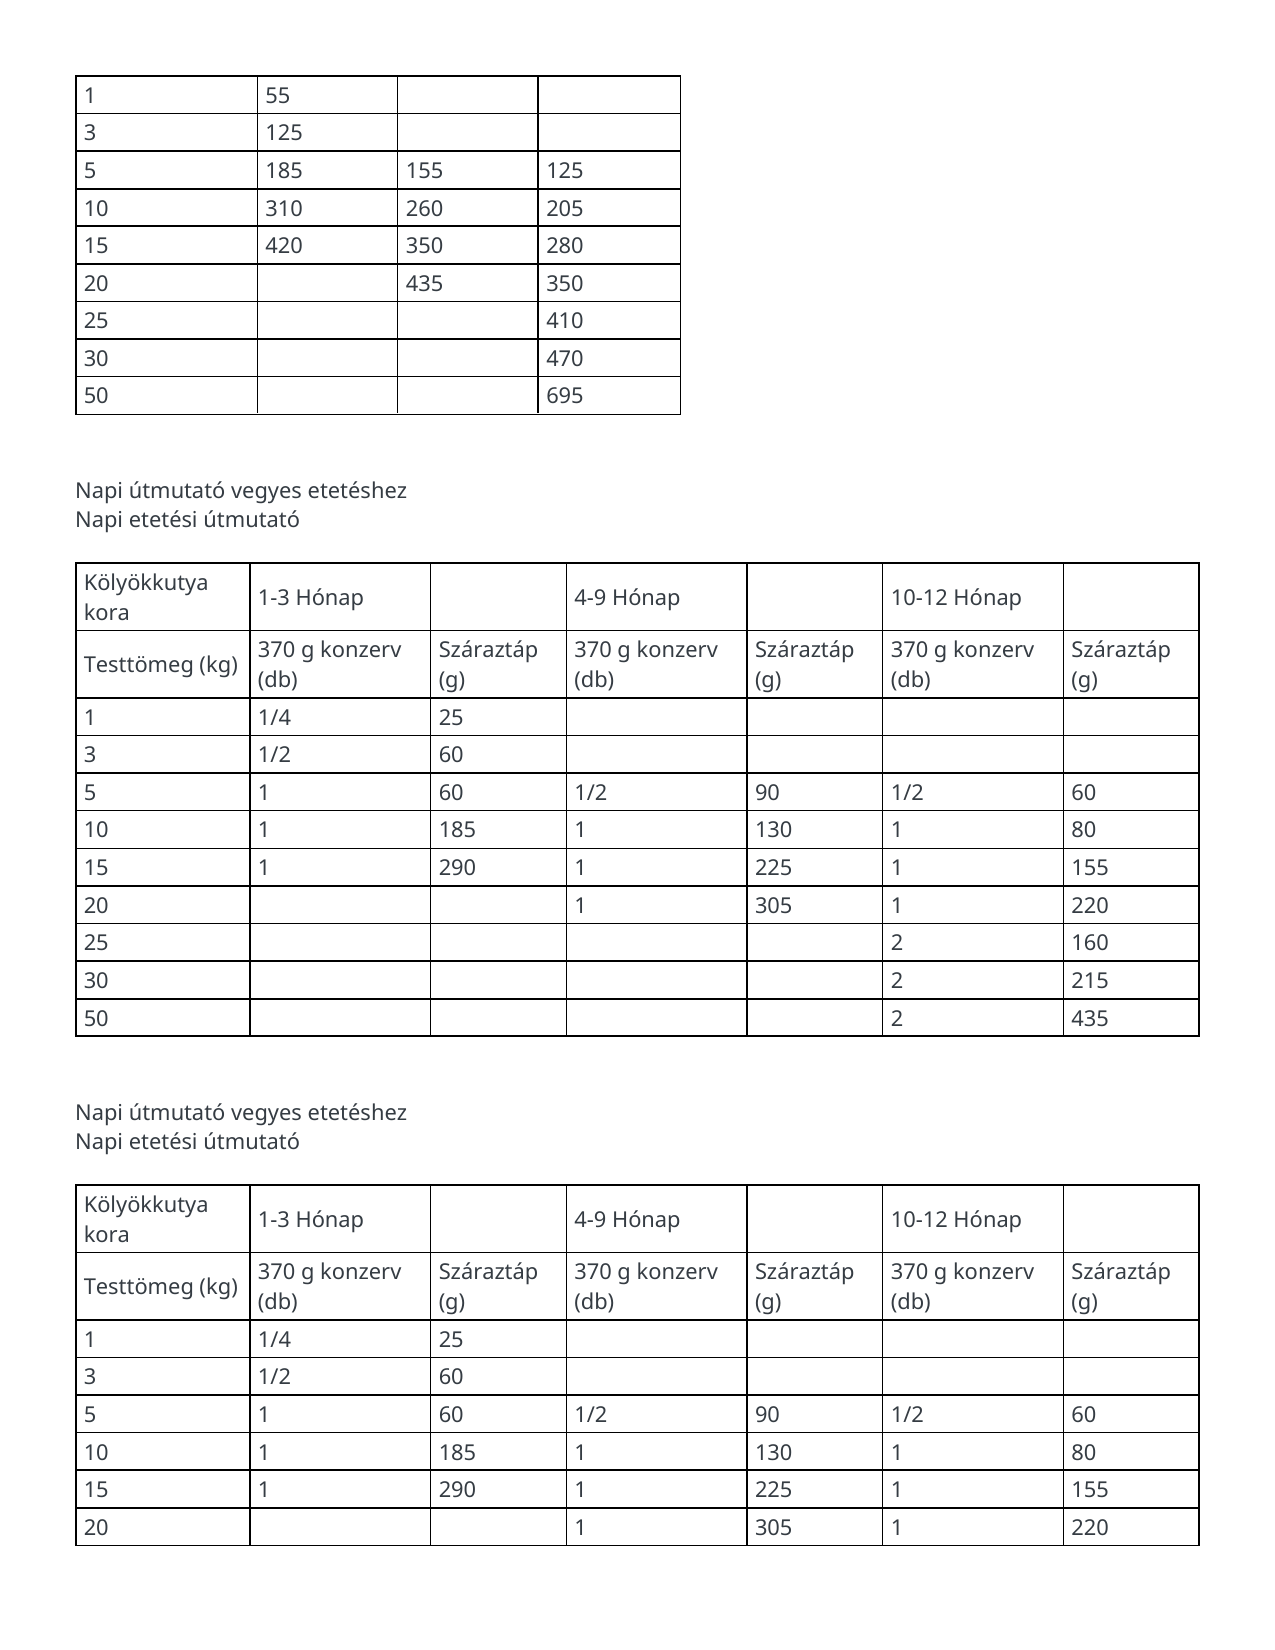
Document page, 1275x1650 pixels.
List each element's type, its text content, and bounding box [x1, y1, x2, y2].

table_cell 55 [258, 77, 397, 113]
table_cell 410 [539, 302, 680, 338]
table_cell [251, 962, 430, 998]
table_cell 1 [567, 849, 746, 885]
table_cell Testtömeg (kg) [77, 631, 249, 697]
table_cell 220 [1064, 887, 1198, 923]
table_cell [1064, 736, 1198, 772]
table_cell 20 [77, 887, 249, 923]
table_cell 90 [748, 1396, 882, 1432]
table_cell 185 [258, 152, 397, 188]
table_cell [1064, 699, 1198, 734]
table_cell 1/2 [567, 774, 746, 810]
table_cell 225 [748, 849, 882, 885]
table_header Kölyökkutya kora [77, 1186, 249, 1252]
table_cell Száraztáp (g) [748, 631, 882, 697]
table_cell [567, 699, 746, 734]
table_cell [258, 377, 397, 413]
table_cell 80 [1064, 1433, 1198, 1469]
table_cell [258, 302, 397, 338]
table_cell 60 [1064, 774, 1198, 810]
table_cell 470 [539, 340, 680, 376]
table_cell 1/2 [883, 1396, 1063, 1432]
table_cell 1 [77, 1321, 249, 1357]
table_cell [398, 114, 537, 150]
table_cell 25 [77, 302, 257, 338]
table_cell [398, 302, 537, 338]
table_cell 1 [883, 1471, 1063, 1507]
table_cell 10 [77, 190, 257, 225]
table_cell Száraztáp (g) [748, 1253, 882, 1319]
table_header 4-9 Hónap [567, 564, 746, 629]
table_cell 1 [567, 1509, 746, 1544]
table_cell 1/4 [251, 1321, 430, 1357]
table_cell [251, 924, 430, 960]
table_cell 1 [567, 1471, 746, 1507]
table_cell [748, 924, 882, 960]
table_header [1064, 564, 1198, 629]
table_cell 1 [251, 1433, 430, 1469]
table_cell [1064, 1321, 1198, 1357]
table_cell [567, 736, 746, 772]
table_cell 185 [431, 811, 566, 847]
table_cell Száraztáp (g) [431, 1253, 566, 1319]
table_cell 155 [1064, 1471, 1198, 1507]
table_cell Száraztáp (g) [431, 631, 566, 697]
table_cell [748, 699, 882, 734]
table_cell 1 [567, 811, 746, 847]
table_cell 130 [748, 1433, 882, 1469]
table_cell 3 [77, 736, 249, 772]
table_cell 15 [77, 849, 249, 885]
table_cell 305 [748, 887, 882, 923]
table_cell 1 [883, 1433, 1063, 1469]
table_cell 5 [77, 1396, 249, 1432]
table_cell 10 [77, 1433, 249, 1469]
table_cell 155 [398, 152, 537, 188]
table_cell [258, 340, 397, 376]
table_cell 3 [77, 114, 257, 150]
table_cell 1/4 [251, 699, 430, 734]
table_cell 2 [883, 1000, 1063, 1035]
table_cell [539, 77, 680, 113]
table_cell [883, 1358, 1063, 1394]
table_header 4-9 Hónap [567, 1186, 746, 1252]
table_header 1-3 Hónap [251, 1186, 430, 1252]
table_cell [567, 962, 746, 998]
table_cell [258, 265, 397, 301]
table_cell Száraztáp (g) [1064, 631, 1198, 697]
table_cell [398, 377, 537, 413]
table_cell [431, 887, 566, 923]
table_cell 280 [539, 227, 680, 263]
table_header [431, 1186, 566, 1252]
table_cell 15 [77, 1471, 249, 1507]
table_cell 290 [431, 849, 566, 885]
table_cell 125 [258, 114, 397, 150]
table_cell 30 [77, 962, 249, 998]
table_cell 310 [258, 190, 397, 225]
table_cell 60 [431, 774, 566, 810]
table_cell 370 g konzerv (db) [567, 631, 746, 697]
table_cell 370 g konzerv (db) [251, 1253, 430, 1319]
table_cell 370 g konzerv (db) [883, 631, 1063, 697]
table_cell 1/2 [883, 774, 1063, 810]
table_cell 160 [1064, 924, 1198, 960]
table_cell 290 [431, 1471, 566, 1507]
table_cell 225 [748, 1471, 882, 1507]
table_cell [251, 1509, 430, 1544]
table_cell 5 [77, 774, 249, 810]
table_cell 215 [1064, 962, 1198, 998]
table_cell 1/2 [251, 736, 430, 772]
table_cell 1 [883, 811, 1063, 847]
table_cell [251, 887, 430, 923]
table_cell [748, 736, 882, 772]
table_cell 420 [258, 227, 397, 263]
table_cell 2 [883, 962, 1063, 998]
table_cell 90 [748, 774, 882, 810]
table_cell 1 [251, 1471, 430, 1507]
table_cell 1 [251, 811, 430, 847]
table_cell [883, 699, 1063, 734]
table_cell 60 [431, 736, 566, 772]
table_cell 370 g konzerv (db) [883, 1253, 1063, 1319]
table_cell [567, 1000, 746, 1035]
table_cell 1 [251, 849, 430, 885]
table_cell 30 [77, 340, 257, 376]
table_cell [883, 1321, 1063, 1357]
table_cell 1 [251, 774, 430, 810]
table_cell 5 [77, 152, 257, 188]
table_cell 10 [77, 811, 249, 847]
text Napi útmutató vegyes etetéshez Napi etetési útmutató [75, 415, 1200, 562]
table_cell 20 [77, 265, 257, 301]
table_cell [748, 1358, 882, 1394]
table_header [748, 1186, 882, 1252]
table_cell [1064, 1358, 1198, 1394]
table_cell 60 [431, 1358, 566, 1394]
table_cell [398, 77, 537, 113]
table_cell 50 [77, 377, 257, 413]
text Napi útmutató vegyes etetéshez Napi etetési útmutató [75, 1037, 1200, 1184]
table_cell 25 [431, 699, 566, 734]
table_cell 1 [883, 887, 1063, 923]
table_cell [567, 1321, 746, 1357]
table_cell 125 [539, 152, 680, 188]
table_cell [748, 1321, 882, 1357]
table_cell 1 [77, 77, 257, 113]
table_cell 260 [398, 190, 537, 225]
table_cell 305 [748, 1509, 882, 1544]
table_cell 15 [77, 227, 257, 263]
table_cell 220 [1064, 1509, 1198, 1544]
table_header Kölyökkutya kora [77, 564, 249, 629]
table_cell [251, 1000, 430, 1035]
table_cell [539, 114, 680, 150]
table_header [1064, 1186, 1198, 1252]
table_cell [748, 1000, 882, 1035]
table_cell 1 [883, 1509, 1063, 1544]
table_cell [567, 924, 746, 960]
table_cell 185 [431, 1433, 566, 1469]
table_header 1-3 Hónap [251, 564, 430, 629]
table_header [748, 564, 882, 629]
table_cell 1 [251, 1396, 430, 1432]
table_cell 130 [748, 811, 882, 847]
table_cell 695 [539, 377, 680, 413]
table_cell [431, 924, 566, 960]
table_cell 435 [398, 265, 537, 301]
table_cell 370 g konzerv (db) [251, 631, 430, 697]
table_cell [567, 1358, 746, 1394]
table_cell 1 [567, 1433, 746, 1469]
table_cell [431, 962, 566, 998]
table_header 10-12 Hónap [883, 564, 1063, 629]
table_cell 3 [77, 1358, 249, 1394]
table_cell 1/2 [567, 1396, 746, 1432]
table_cell [431, 1000, 566, 1035]
table_cell Száraztáp (g) [1064, 1253, 1198, 1319]
table_cell 1 [567, 887, 746, 923]
table_cell 1 [77, 699, 249, 734]
table_cell 350 [539, 265, 680, 301]
table_cell 60 [1064, 1396, 1198, 1432]
table_cell 25 [77, 924, 249, 960]
table_cell 435 [1064, 1000, 1198, 1035]
table_cell 350 [398, 227, 537, 263]
table_cell [748, 962, 882, 998]
table_cell 155 [1064, 849, 1198, 885]
table_cell 2 [883, 924, 1063, 960]
table_cell 1/2 [251, 1358, 430, 1394]
table_cell [883, 736, 1063, 772]
table_cell Testtömeg (kg) [77, 1253, 249, 1319]
table_header [431, 564, 566, 629]
table_cell 80 [1064, 811, 1198, 847]
table_cell 1 [883, 849, 1063, 885]
table_cell 25 [431, 1321, 566, 1357]
table_header 10-12 Hónap [883, 1186, 1063, 1252]
table_cell 60 [431, 1396, 566, 1432]
table_cell [431, 1509, 566, 1544]
table_cell 20 [77, 1509, 249, 1544]
table_cell 370 g konzerv (db) [567, 1253, 746, 1319]
table_cell [398, 340, 537, 376]
table_cell 205 [539, 190, 680, 225]
table_cell 50 [77, 1000, 249, 1035]
